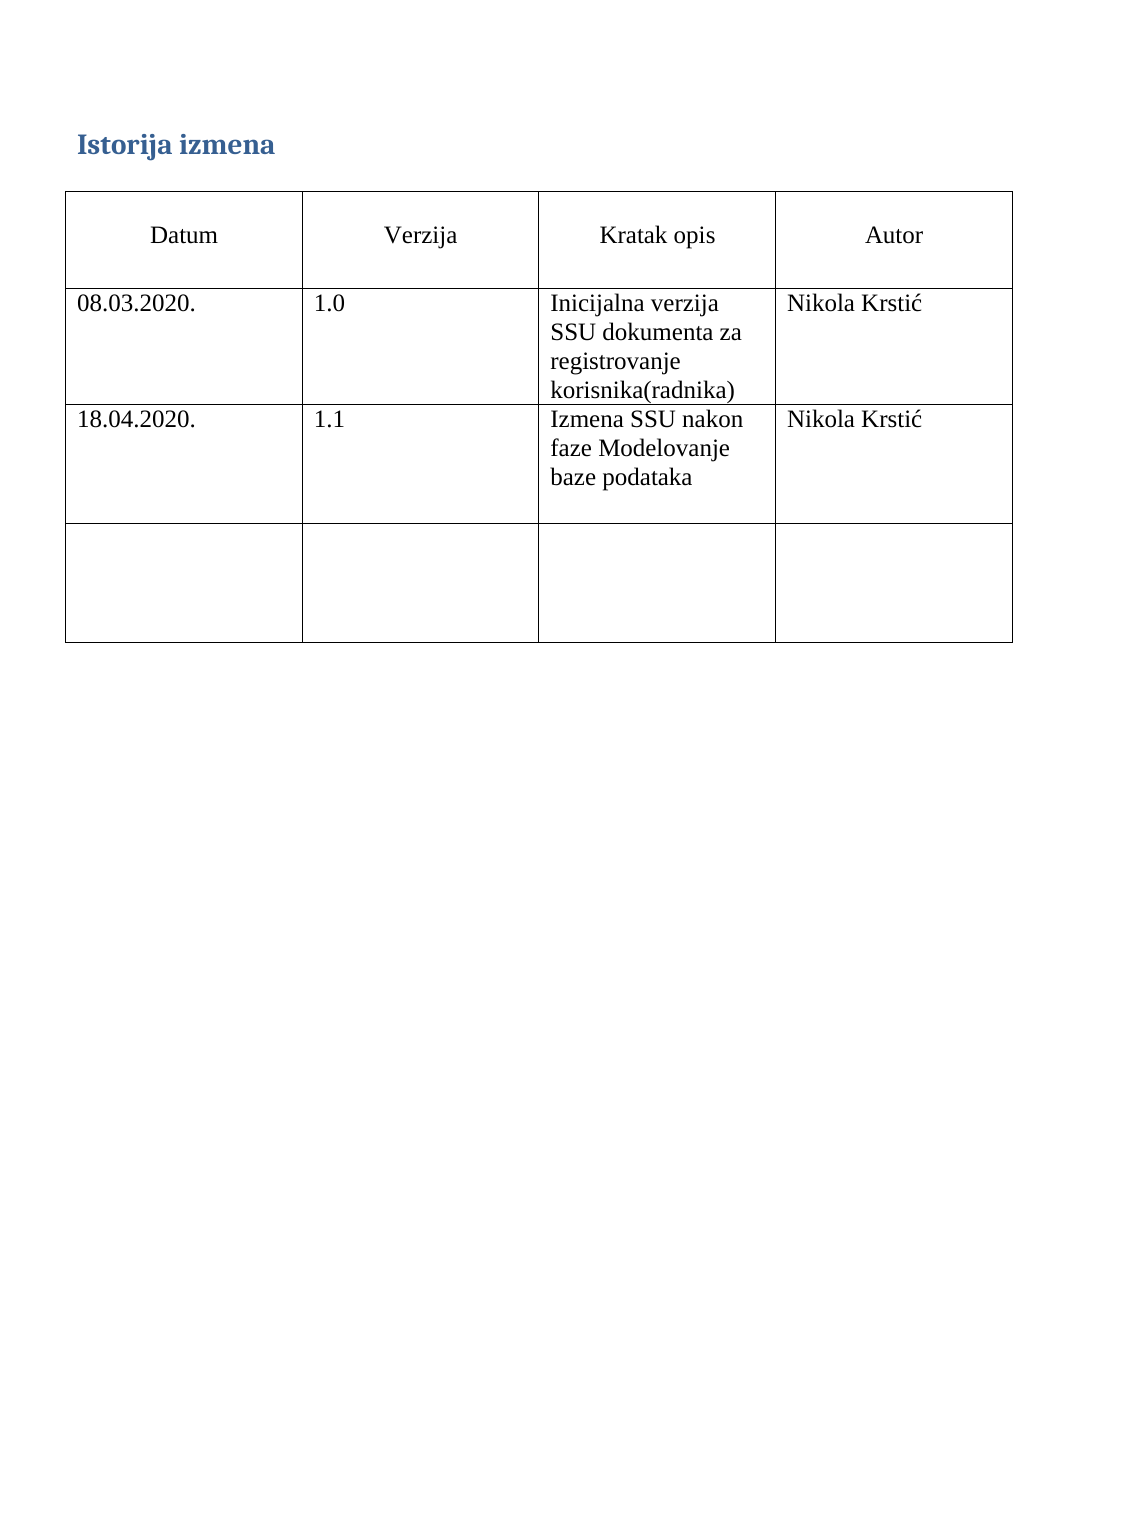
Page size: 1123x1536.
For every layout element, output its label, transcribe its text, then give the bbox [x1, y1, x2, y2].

table_header Autor [776, 192, 1012, 287]
table_cell 1.0 [303, 289, 538, 403]
table_cell [303, 524, 538, 642]
table_header Kratak opis [539, 192, 775, 287]
table_cell [776, 524, 1012, 642]
table_cell [539, 524, 775, 642]
table_cell 08.03.2020. [66, 289, 302, 403]
table_cell [66, 524, 302, 642]
table_header Datum [66, 192, 302, 287]
table_cell Nikola Krstić [776, 289, 1012, 403]
table_cell Izmena SSU nakon faze Modelovanje baze podataka [539, 405, 775, 523]
subtitle Istorija izmena [77, 128, 998, 162]
table_cell 18.04.2020. [66, 405, 302, 523]
table_cell 1.1 [303, 405, 538, 523]
table_cell Nikola Krstić [776, 405, 1012, 523]
table_header Verzija [303, 192, 538, 287]
table_cell Inicijalna verzija SSU dokumenta za registrovanje korisnika(radnika) [539, 289, 775, 403]
